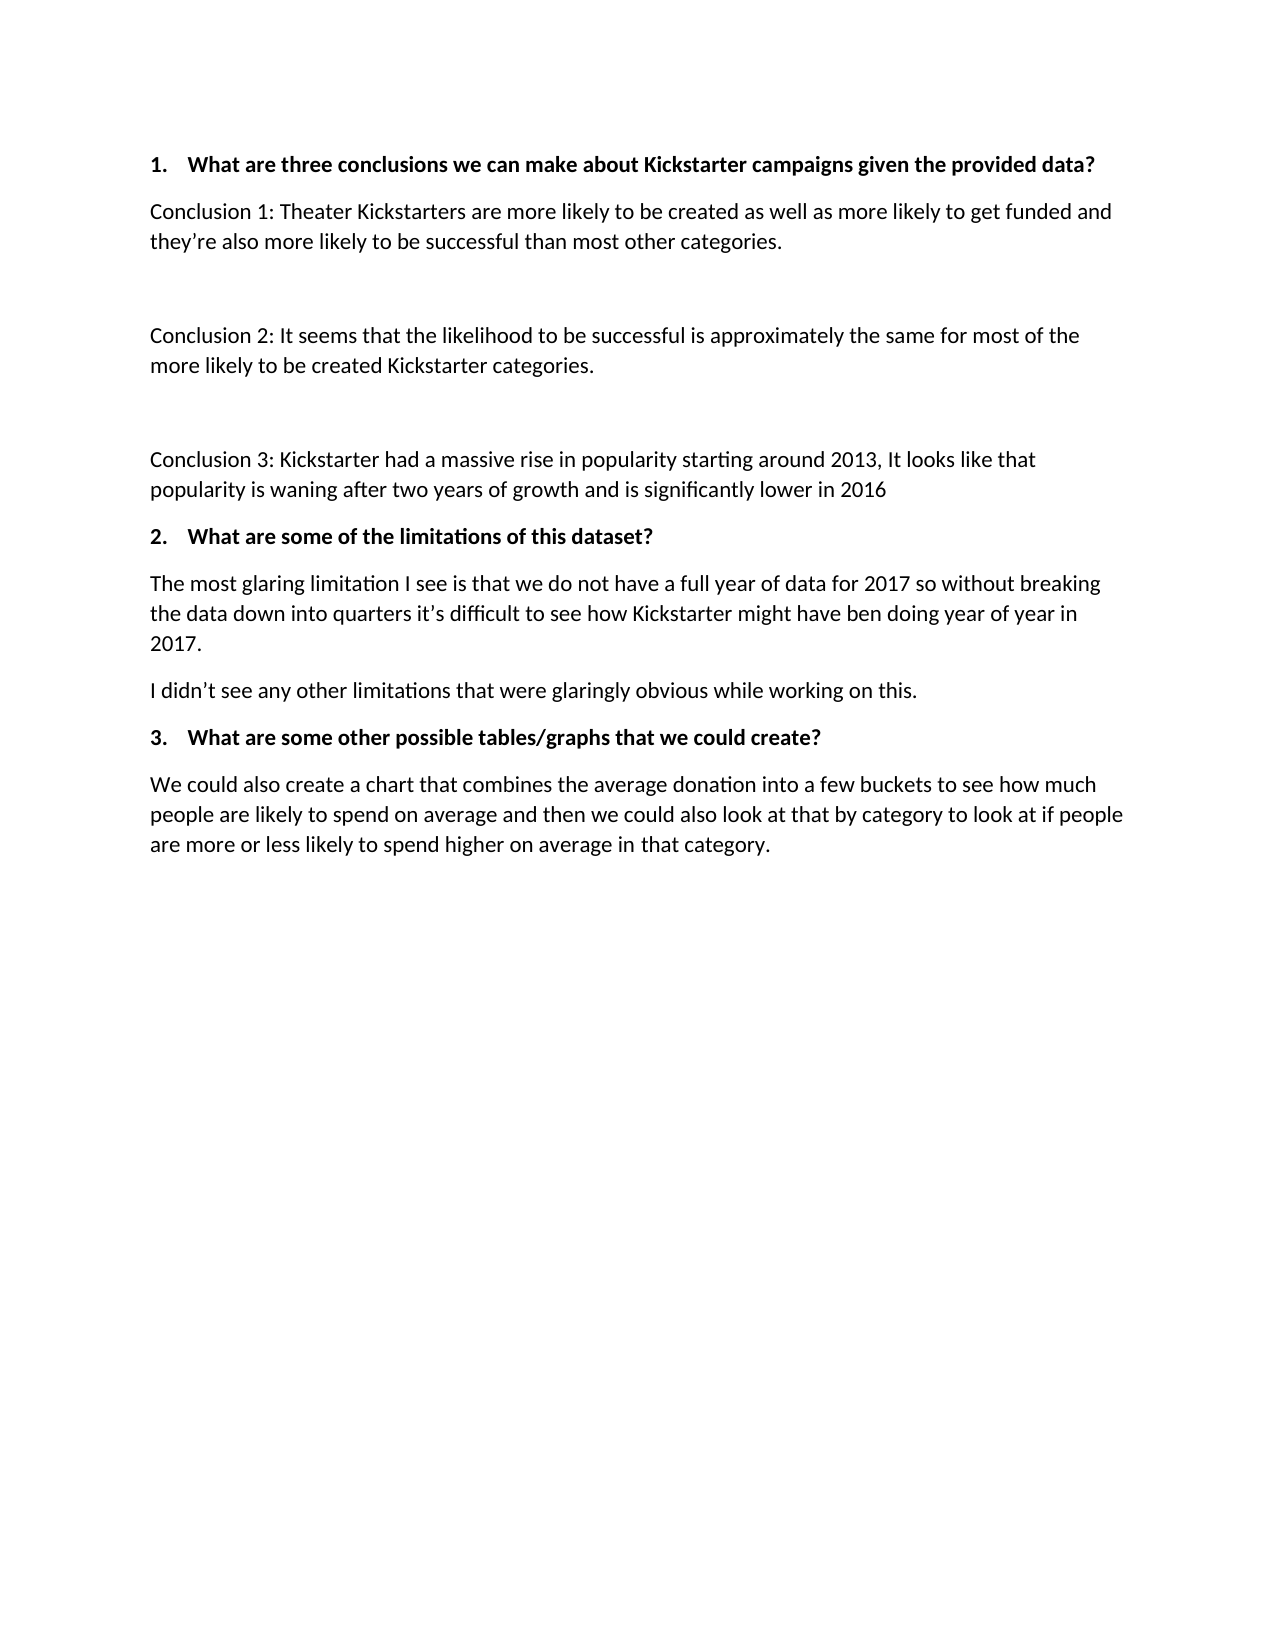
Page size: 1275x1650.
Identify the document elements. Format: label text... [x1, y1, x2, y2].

text Conclusion 3: Kickstarter had a massive rise in popularity starting around 2013, It looks like that popularity is waning after two years of growth and is significantly lower in 2016 [150, 445, 1125, 503]
list What are three conclusions we can make about Kickstarter campaigns given the provided data? [150, 150, 1125, 178]
text Conclusion 1: Theater Kickstarters are more likely to be created as well as more likely to get funded and they’re also more likely to be successful than most other categories. [150, 197, 1125, 255]
list What are some of the limitations of this dataset? [150, 522, 1125, 550]
text We could also create a chart that combines the average donation into a few buckets to see how much people are likely to spend on average and then we could also look at that by category to look at if people are more or less likely to spend higher on average in that category. [150, 770, 1125, 858]
text Conclusion 2: It seems that the likelihood to be successful is approximately the same for most of the more likely to be created Kickstarter categories. [150, 321, 1125, 379]
list What are some other possible tables/graphs that we could create? [150, 723, 1125, 751]
text I didn’t see any other limitations that were glaringly obvious while working on this. [150, 676, 1125, 704]
text The most glaring limitation I see is that we do not have a full year of data for 2017 so without breaking the data down into quarters it’s difficult to see how Kickstarter might have ben doing year of year in 2017. [150, 569, 1125, 657]
